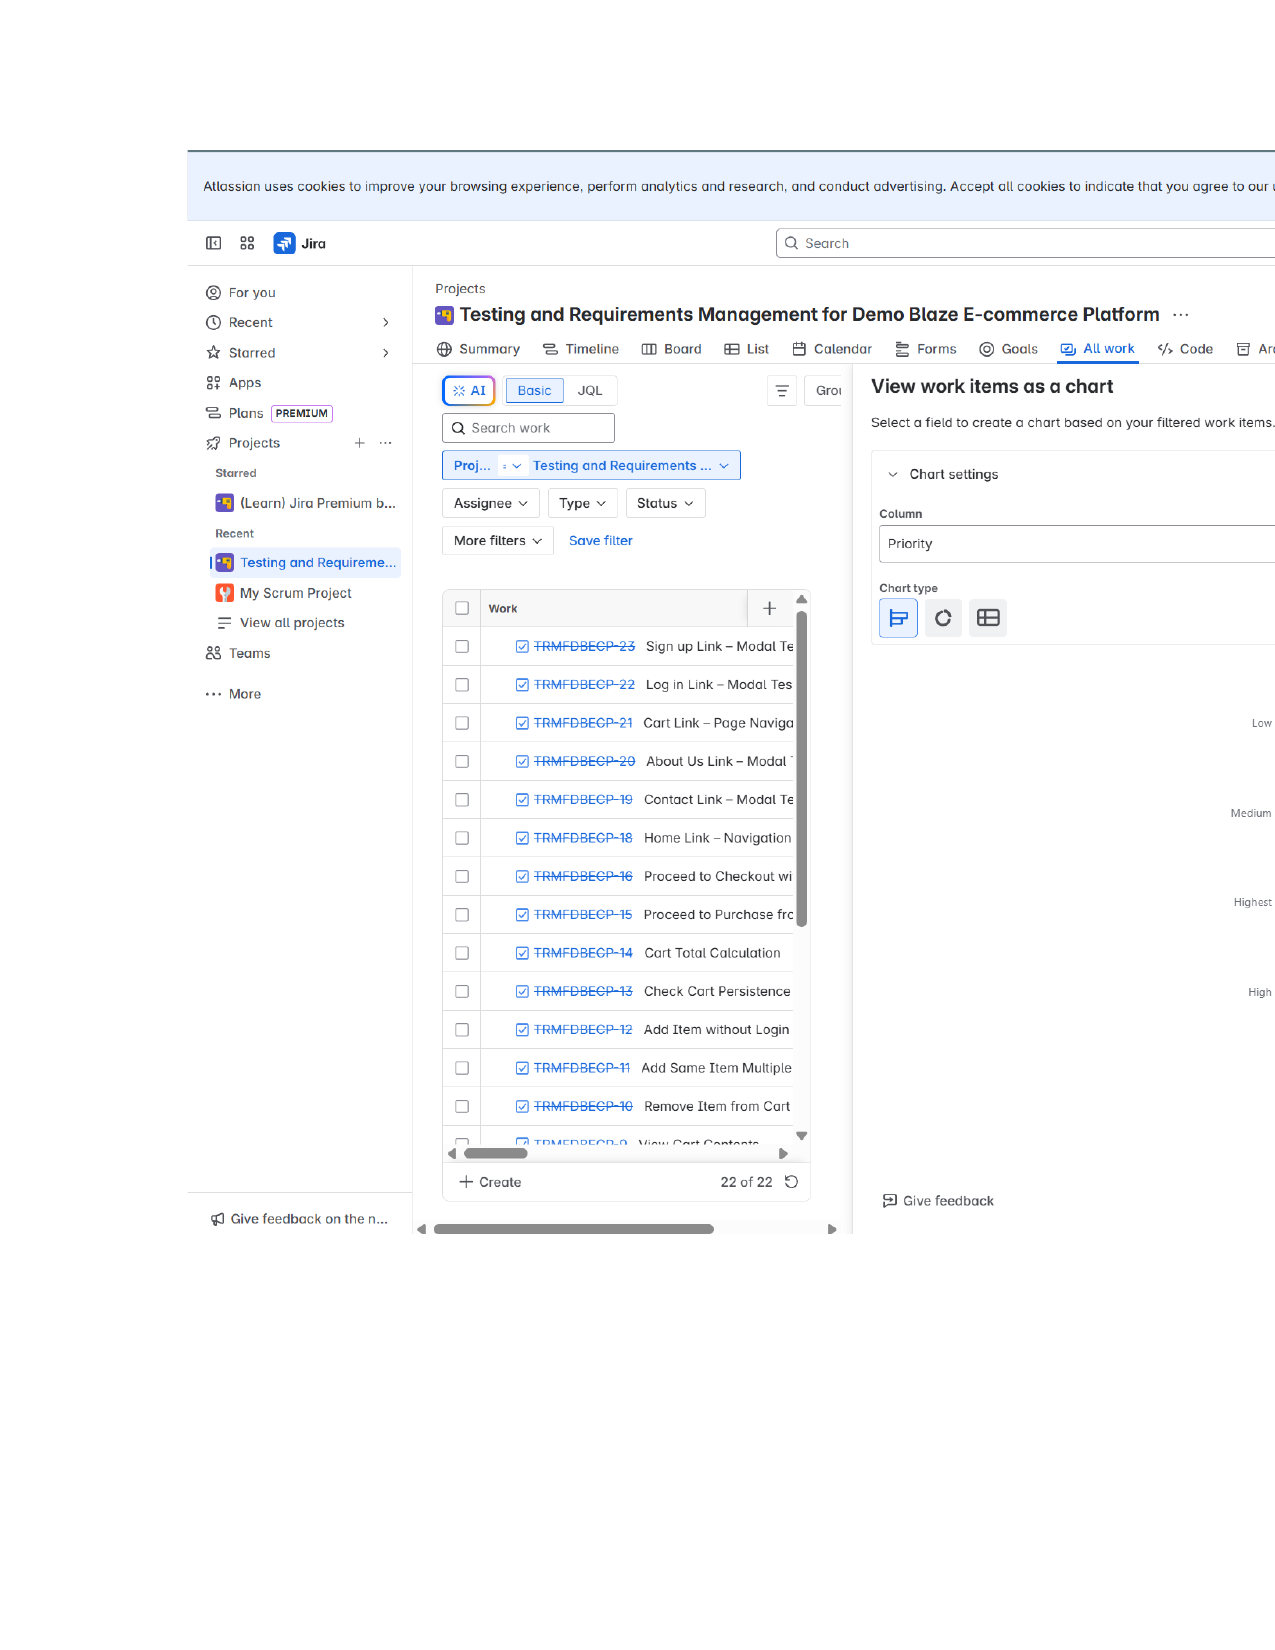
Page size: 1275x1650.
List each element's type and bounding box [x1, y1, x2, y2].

picture [187, 150, 1275, 1234]
